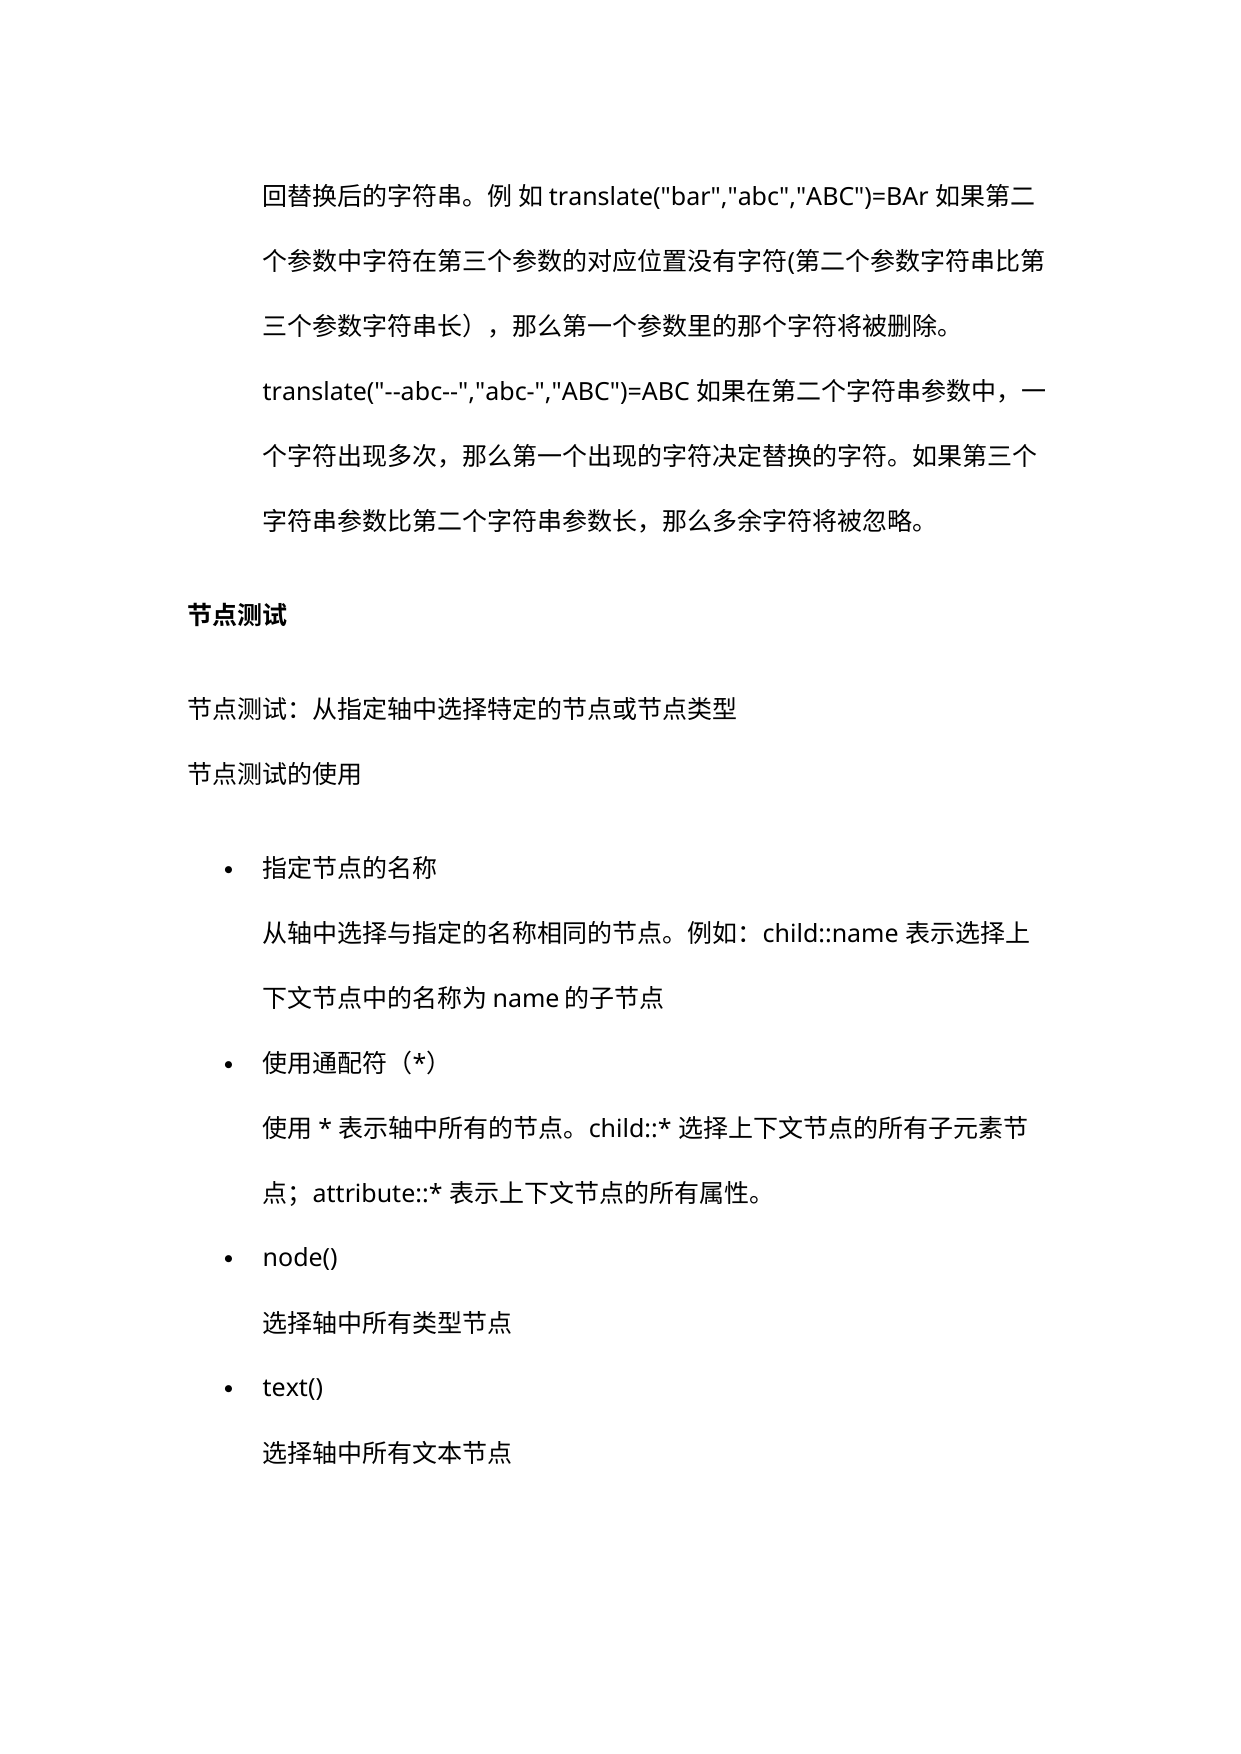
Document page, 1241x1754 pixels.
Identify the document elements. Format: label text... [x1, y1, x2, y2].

text 节点测试：从指定轴中选择特定的节点或节点类型 节点测试的使用 [187, 675, 1053, 805]
list 指定节点的名称 从轴中选择与指定的名称相同的节点。例如：child::name 表示选择上下文节点中的名称为name的子节点 [225, 834, 1053, 1029]
list 使用通配符（*） 使用 * 表示轴中所有的节点。child::* 选择上下文节点的所有子元素节点；attribute::* 表示上下文节点的所有属性。 [225, 1029, 1053, 1224]
list text() 选择轴中所有文本节点 [225, 1354, 1053, 1484]
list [225, 162, 1053, 552]
text 节点测试 [187, 581, 1053, 646]
list node() 选择轴中所有类型节点 [225, 1224, 1053, 1354]
